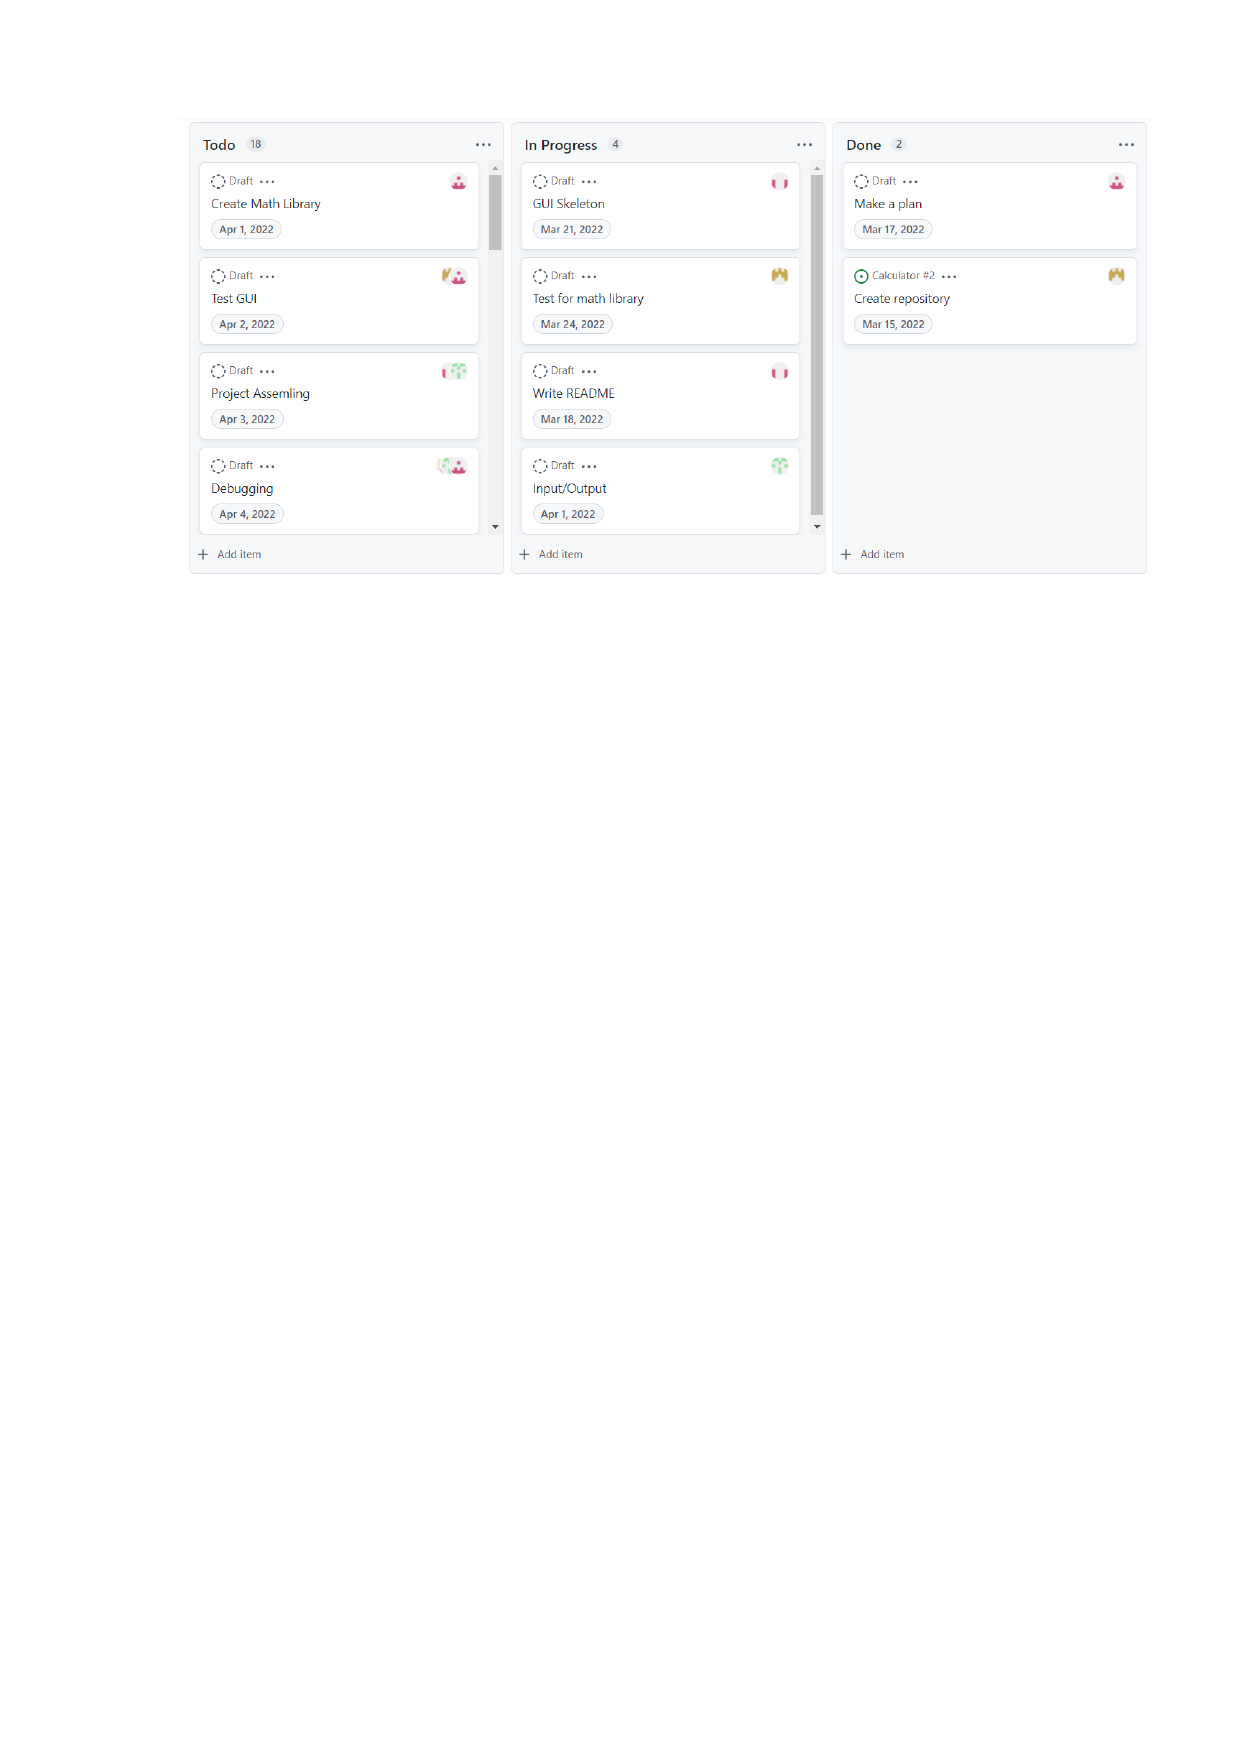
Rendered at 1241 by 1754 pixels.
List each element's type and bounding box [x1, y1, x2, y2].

picture [177, 118, 1152, 578]
